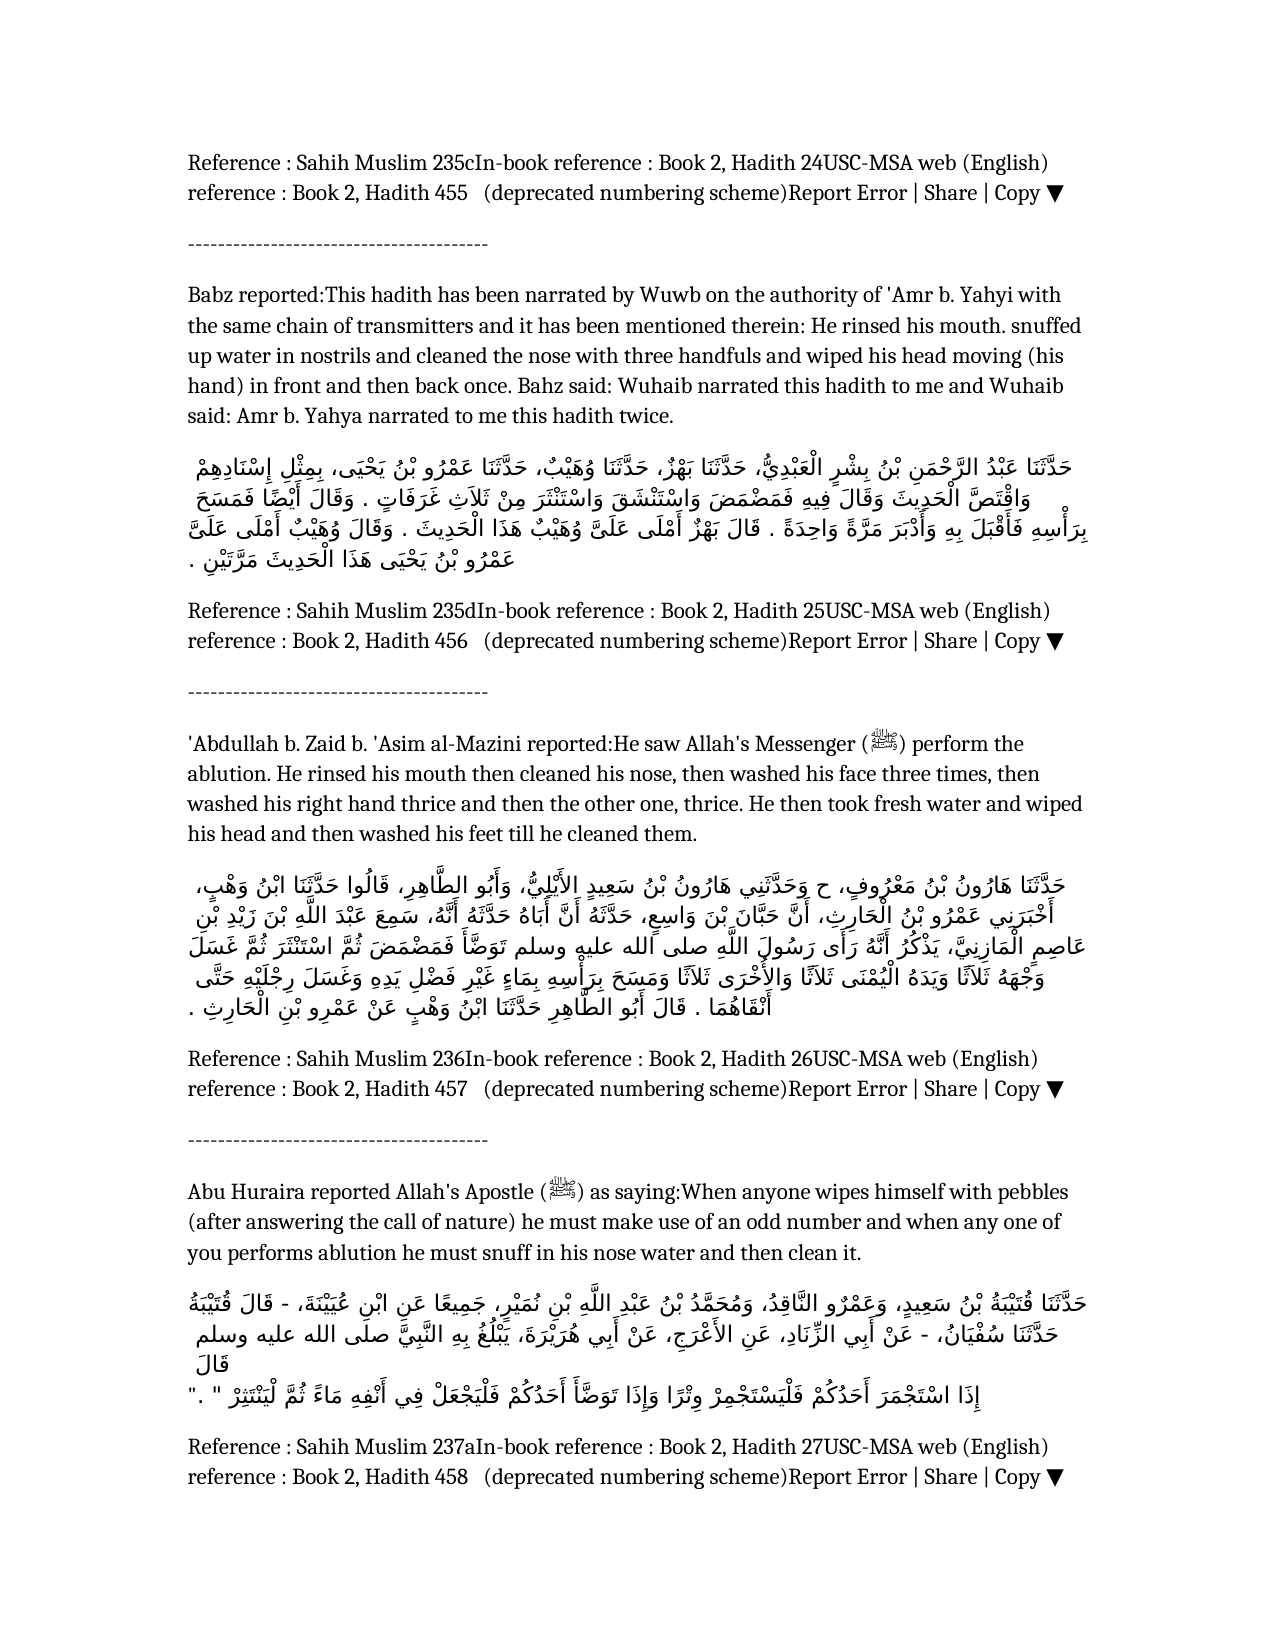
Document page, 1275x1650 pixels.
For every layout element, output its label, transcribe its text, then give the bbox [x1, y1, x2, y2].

text Reference : Sahih Muslim 237aIn-book reference : Book 2, Hadith 27USC-MSA web (English) reference : Book 2, Hadith 458 (deprecated numbering scheme)Report Error | Share | Copy ▼ [187, 1434, 1087, 1491]
text Reference : Sahih Muslim 235dIn-book reference : Book 2, Hadith 25USC-MSA web (English) reference : Book 2, Hadith 456 (deprecated numbering scheme)Report Error | Share | Copy ▼ [187, 597, 1087, 654]
text Reference : Sahih Muslim 235cIn-book reference : Book 2, Hadith 24USC-MSA web (English) reference : Book 2, Hadith 455 (deprecated numbering scheme)Report Error | Share | Copy ▼ [187, 150, 1087, 207]
text 'Abdullah b. Zaid b. 'Asim al-Mazini reported:He saw Allah's Messenger (ﷺ) perform the ablution. He rinsed his mouth then cleaned his nose, then washed his face three times, then washed his right hand thrice and then the other one, thrice. He then took fresh water and wiped his head and then washed his feet till he cleaned them. [187, 730, 1087, 847]
text ---------------------------------------- [187, 1127, 1087, 1154]
text Abu Huraira reported Allah's Apostle (ﷺ) as saying:When anyone wipes himself with pebbles (after answering the call of nature) he must make use of an odd number and when any one of you performs ablution he must snuff in his nose water and then clean it. [187, 1178, 1087, 1266]
text حَدَّثَنَا هَارُونُ بْنُ مَعْرُوفٍ، ح وَحَدَّثَنِي هَارُونُ بْنُ سَعِيدٍ الأَيْلِيُّ، وَأَبُو الطَّاهِرِ، قَالُوا حَدَّثَنَا ابْنُ وَهْبٍ، أَخْبَرَنِي عَمْرُو بْنُ الْحَارِثِ، أَنَّ حَبَّانَ بْنَ وَاسِعٍ، حَدَّثَهُ أَنَّ أَبَاهُ حَدَّثَهُ أَنَّهُ، سَمِعَ عَبْدَ اللَّهِ بْنَ زَيْدِ بْنِ عَاصِمٍ الْمَازِنِيَّ، يَذْكُرُ أَنَّهُ رَأَى رَسُولَ اللَّهِ صلى الله عليه وسلم تَوَضَّأَ فَمَضْمَضَ ثُمَّ اسْتَنْثَرَ ثُمَّ غَسَلَ وَجْهَهُ ثَلاَثًا وَيَدَهُ الْيُمْنَى ثَلاَثًا وَالأُخْرَى ثَلاَثًا وَمَسَحَ بِرَأْسِهِ بِمَاءٍ غَيْرِ فَضْلِ يَدِهِ وَغَسَلَ رِجْلَيْهِ حَتَّى أَنْقَاهُمَا ‏.‏ قَالَ أَبُو الطَّاهِرِ حَدَّثَنَا ابْنُ وَهْبٍ عَنْ عَمْرِو بْنِ الْحَارِثِ ‏.‏ [187, 872, 1087, 1021]
text حَدَّثَنَا عَبْدُ الرَّحْمَنِ بْنُ بِشْرٍ الْعَبْدِيُّ، حَدَّثَنَا بَهْزٌ، حَدَّثَنَا وُهَيْبٌ، حَدَّثَنَا عَمْرُو بْنُ يَحْيَى، بِمِثْلِ إِسْنَادِهِمْ وَاقْتَصَّ الْحَدِيثَ وَقَالَ فِيهِ فَمَضْمَضَ وَاسْتَنْشَقَ وَاسْتَنْثَرَ مِنْ ثَلاَثِ غَرَفَاتٍ ‏.‏ وَقَالَ أَيْضًا فَمَسَحَ بِرَأْسِهِ فَأَقْبَلَ بِهِ وَأَدْبَرَ مَرَّةً وَاحِدَةً ‏.‏ قَالَ بَهْزٌ أَمْلَى عَلَىَّ وُهَيْبٌ هَذَا الْحَدِيثَ ‏.‏ وَقَالَ وُهَيْبٌ أَمْلَى عَلَىَّ عَمْرُو بْنُ يَحْيَى هَذَا الْحَدِيثَ مَرَّتَيْنِ ‏.‏ [187, 454, 1087, 573]
text ---------------------------------------- [187, 231, 1087, 258]
text حَدَّثَنَا قُتَيْبَةُ بْنُ سَعِيدٍ، وَعَمْرٌو النَّاقِدُ، وَمُحَمَّدُ بْنُ عَبْدِ اللَّهِ بْنِ نُمَيْرٍ، جَمِيعًا عَنِ ابْنِ عُيَيْنَةَ، - قَالَ قُتَيْبَةُ حَدَّثَنَا سُفْيَانُ، - عَنْ أَبِي الزِّنَادِ، عَنِ الأَعْرَجِ، عَنْ أَبِي هُرَيْرَةَ، يَبْلُغُ بِهِ النَّبِيَّ صلى الله عليه وسلم قَالَ ‏ "‏ إِذَا اسْتَجْمَرَ أَحَدُكُمْ فَلْيَسْتَجْمِرْ وِتْرًا وَإِذَا تَوَضَّأَ أَحَدُكُمْ فَلْيَجْعَلْ فِي أَنْفِهِ مَاءً ثُمَّ لْيَنْتَثِرْ ‏"‏ ‏.‏ [187, 1290, 1087, 1409]
text ---------------------------------------- [187, 679, 1087, 705]
text Babz reported:This hadith has been narrated by Wuwb on the authority of 'Amr b. Yahyi with the same chain of transmitters and it has been mentioned therein: He rinsed his mouth. snuffed up water in nostrils and cleaned the nose with three handfuls and wiped his head moving (his hand) in front and then back once. Bahz said: Wuhaib narrated this hadith to me and Wuhaib said: Amr b. Yahya narrated to me this hadith twice. [187, 282, 1087, 429]
text Reference : Sahih Muslim 236In-book reference : Book 2, Hadith 26USC-MSA web (English) reference : Book 2, Hadith 457 (deprecated numbering scheme)Report Error | Share | Copy ▼ [187, 1046, 1087, 1103]
